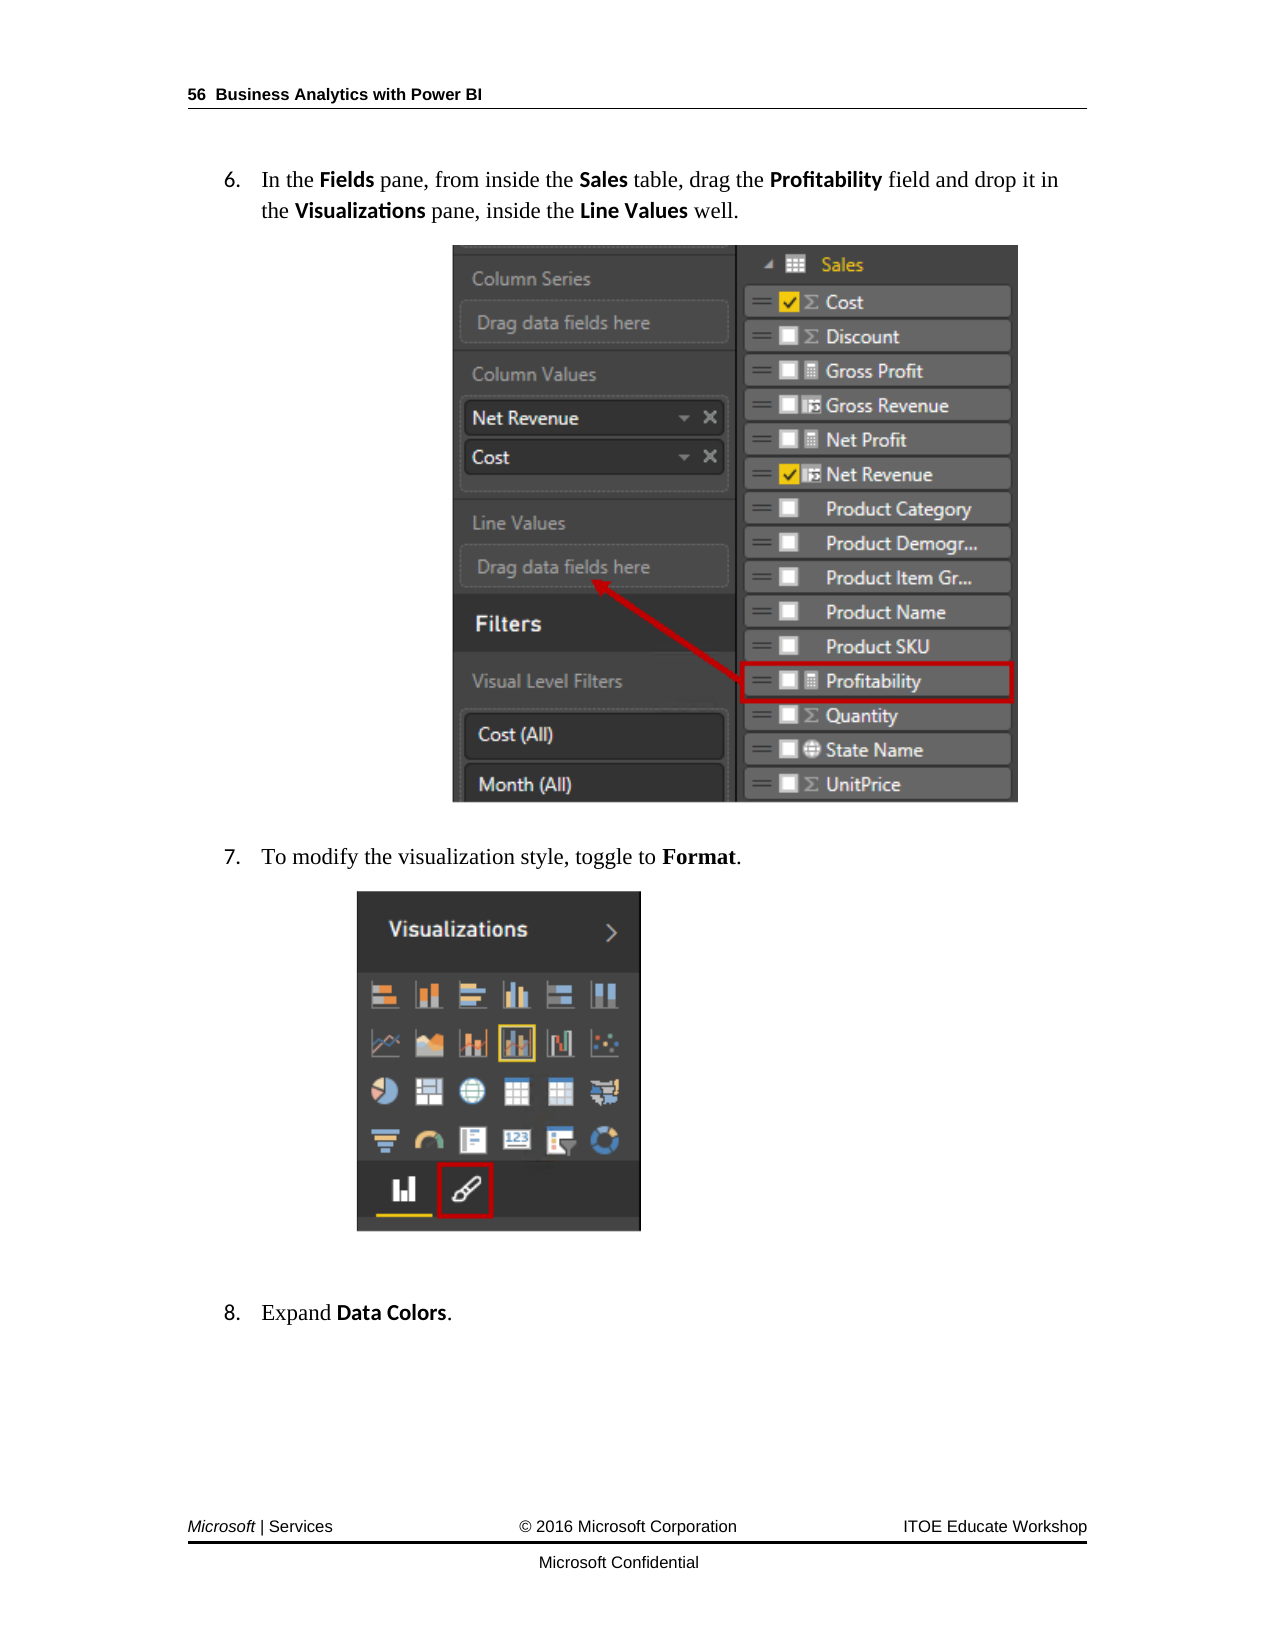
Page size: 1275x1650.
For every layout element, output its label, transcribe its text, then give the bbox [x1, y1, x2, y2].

list Expand Data Colors. [223, 1298, 1079, 1326]
list In the Fields pane, from inside the Sales table, drag the Profitability field and drop it in the Visualizations pane, inside the Line Values well. [223, 166, 1079, 224]
picture [356, 891, 641, 1247]
picture [452, 245, 1018, 818]
list To modify the visualization style, toggle to Format. [223, 842, 1079, 870]
